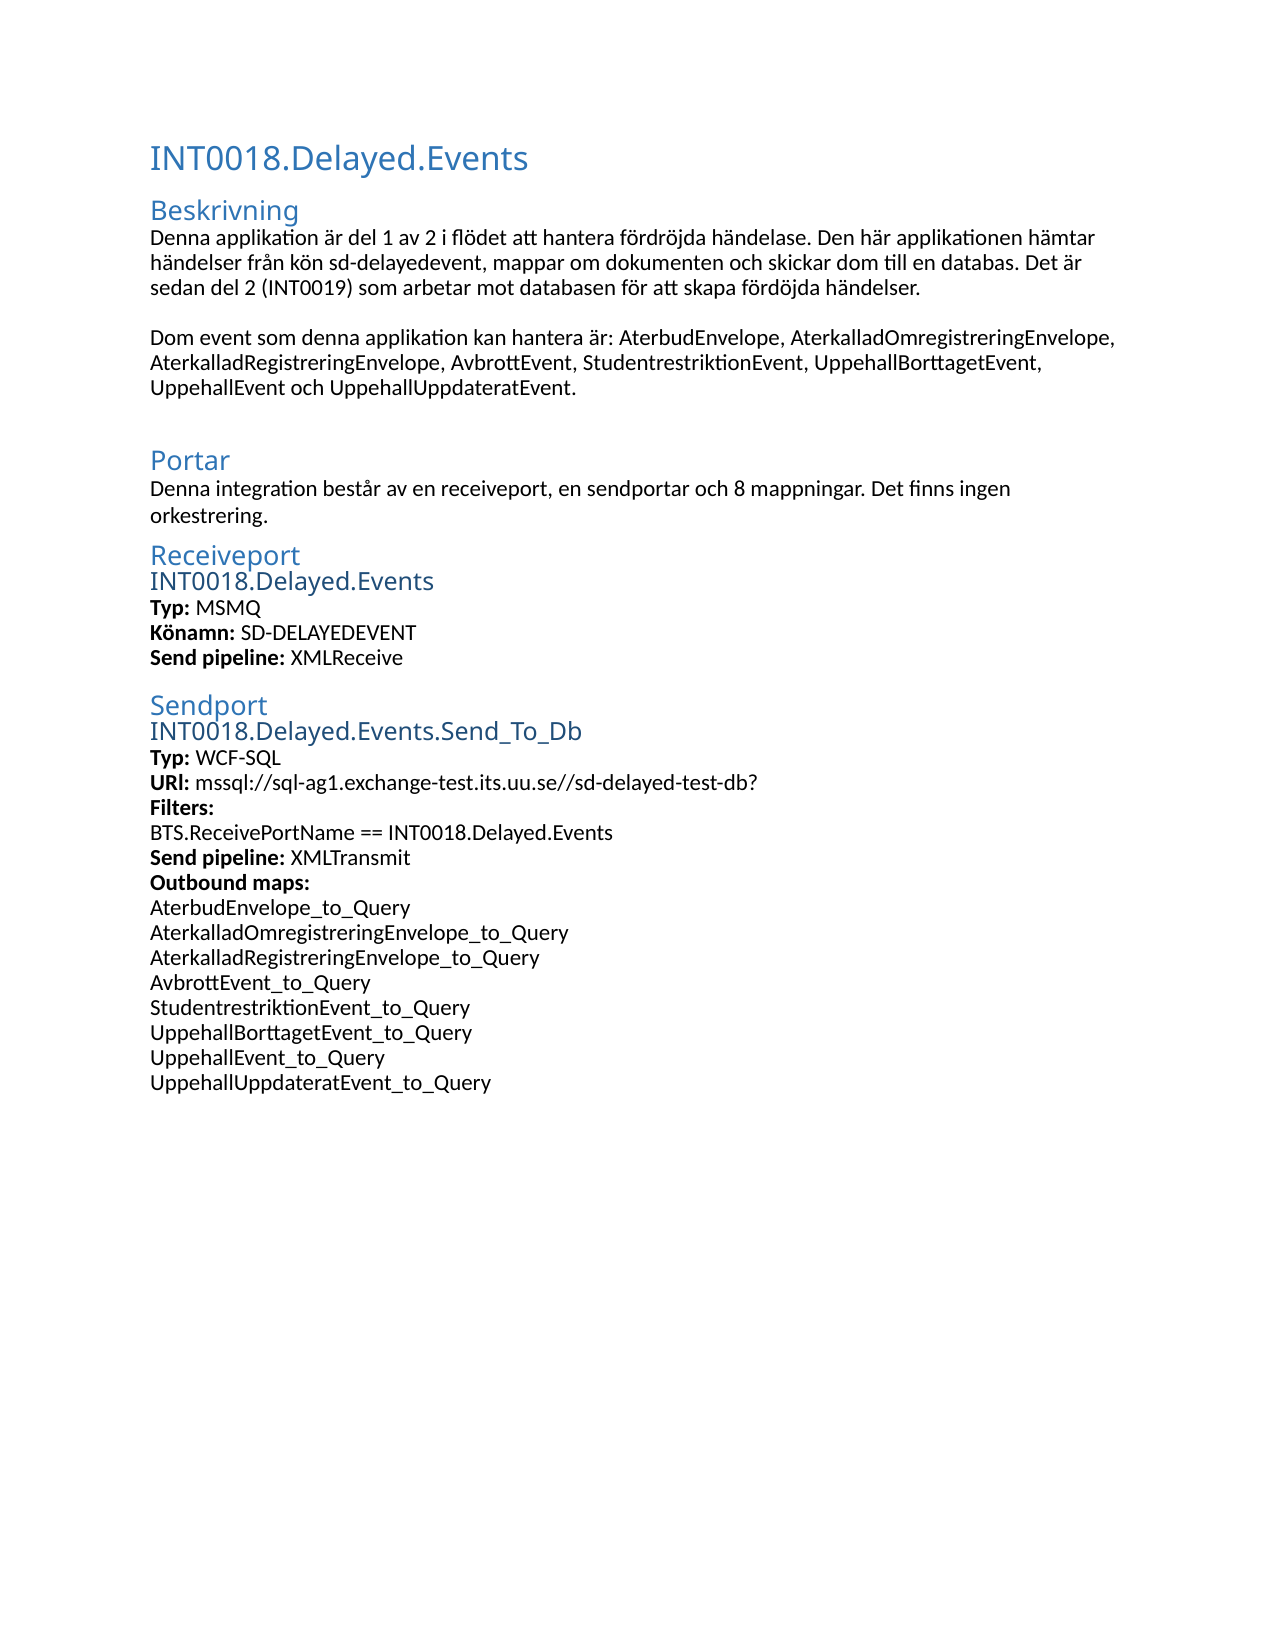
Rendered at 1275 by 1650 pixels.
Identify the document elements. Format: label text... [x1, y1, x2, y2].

text Typ: WCF-SQL [150, 746, 1125, 771]
text Beskrivning [150, 200, 1125, 225]
text UppehallBorttagetEvent_to_Query [150, 1021, 1125, 1046]
text INT0018.Delayed.Events [150, 150, 1125, 175]
text UppehallEvent_to_Query [150, 1046, 1125, 1071]
text Denna applikation är del 1 av 2 i flödet att hantera fördröjda händelase. Den här applikationen hämtar händelser från kön sd-delayedevent, mappar om dokumenten och skickar dom till en databas. Det är sedan del 2 (INT0019) som arbetar mot databasen för att skapa fördöjda händelser. [150, 225, 1125, 300]
text Receiveport [150, 546, 1125, 571]
text Filters: [150, 796, 1125, 821]
text BTS.ReceivePortName == INT0018.Delayed.Events [150, 821, 1125, 846]
text AterkalladOmregistreringEnvelope_to_Query [150, 921, 1125, 946]
text INT0018.Delayed.Events.Send_To_Db [150, 721, 1125, 746]
text Sendport [150, 696, 1125, 721]
text Portar [150, 450, 1125, 475]
text Send pipeline: XMLTransmit Outbound maps: [150, 846, 1125, 896]
text StudentrestriktionEvent_to_Query [150, 996, 1125, 1021]
text UppehallUppdateratEvent_to_Query [150, 1071, 1125, 1096]
text AterkalladRegistreringEnvelope_to_Query [150, 946, 1125, 971]
text AvbrottEvent_to_Query [150, 971, 1125, 996]
text URl: mssql://sql-ag1.exchange-test.its.uu.se//sd-delayed-test-db? [150, 771, 1125, 796]
text AterbudEnvelope_to_Query [150, 896, 1125, 921]
text Denna integration består av en receiveport, en sendportar och 8 mappningar. Det finns ingen orkestrering. [150, 475, 1125, 529]
text Dom event som denna applikation kan hantera är: AterbudEnvelope, AterkalladOmregistreringEnvelope, AterkalladRegistreringEnvelope, AvbrottEvent, StudentrestriktionEvent, UppehallBorttagetEvent, UppehallEvent och UppehallUppdateratEvent. [150, 325, 1125, 400]
text INT0018.Delayed.Events Typ: MSMQ Könamn: SD-DELAYEDEVENT Send pipeline: XMLReceive [150, 571, 1125, 671]
